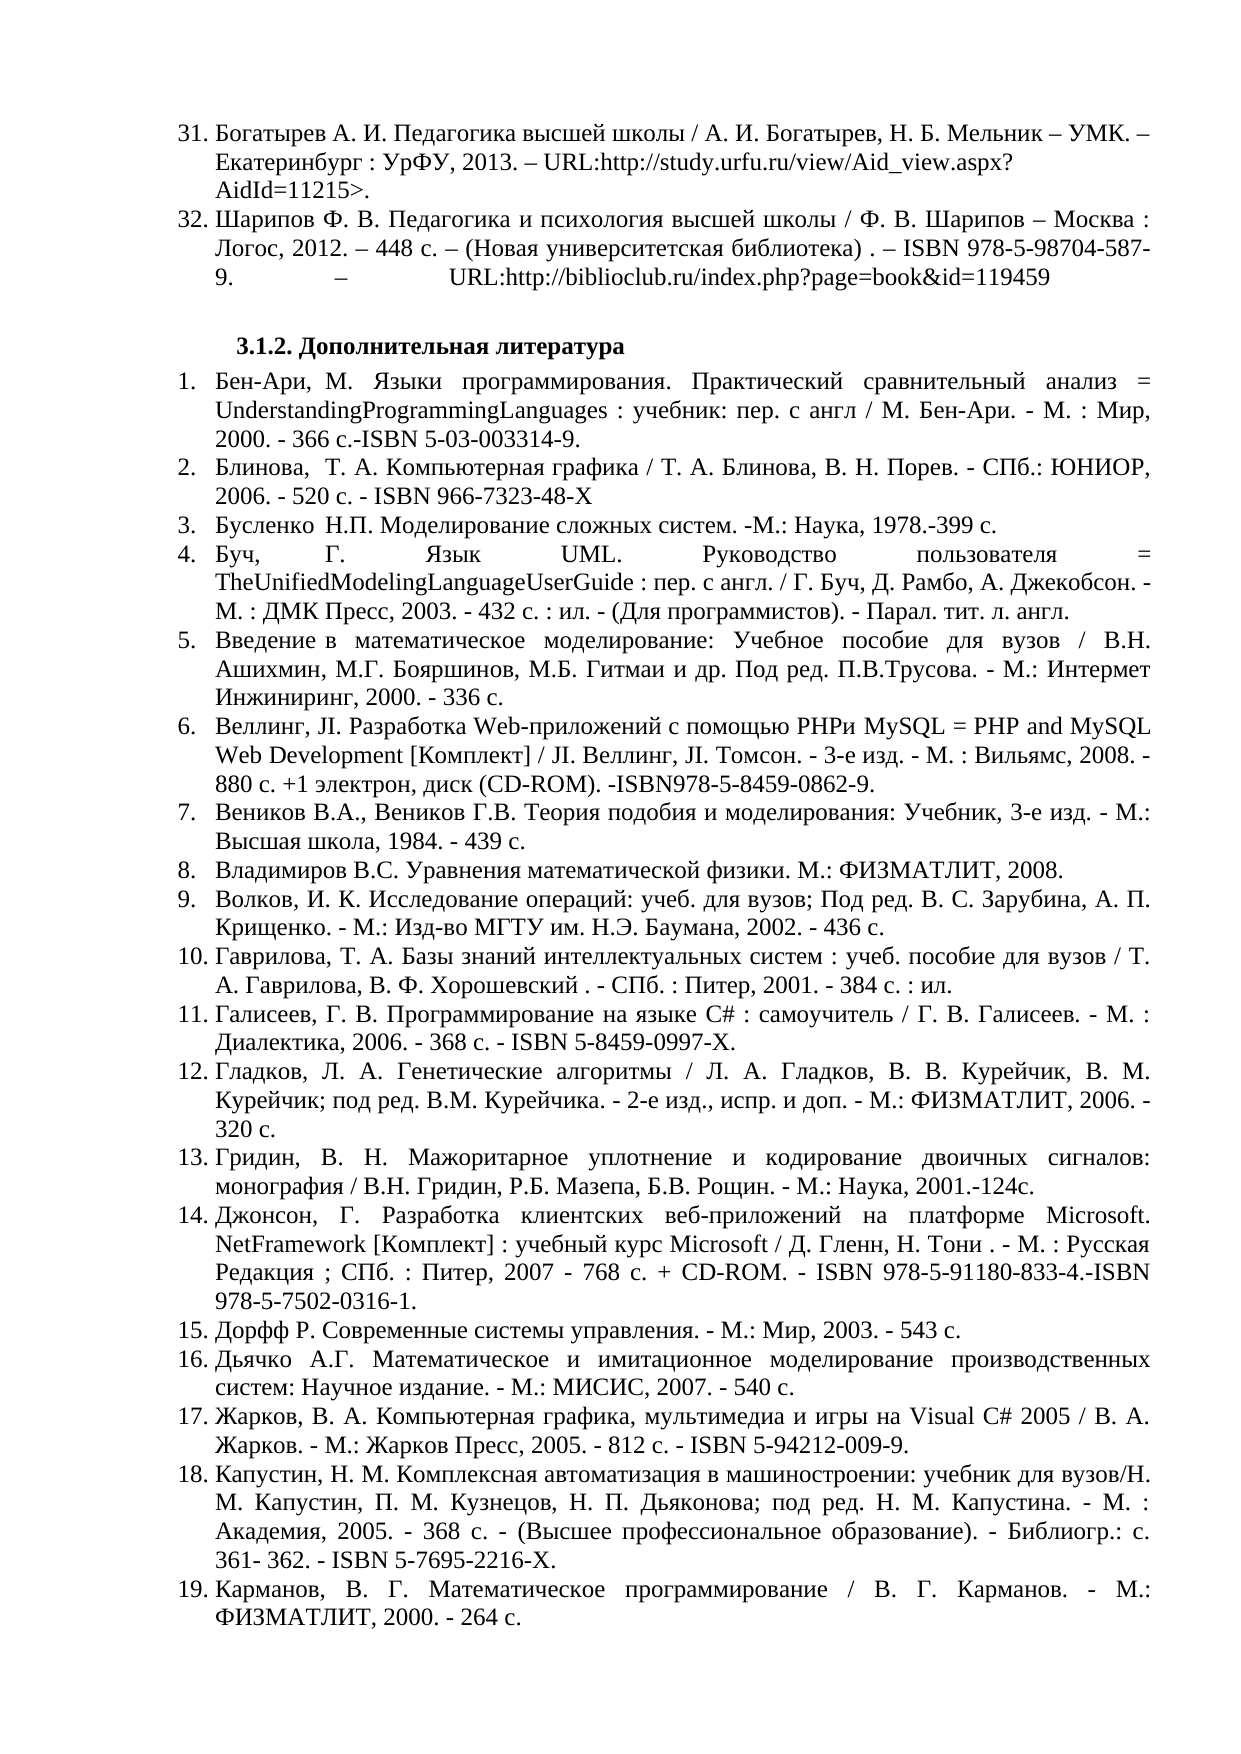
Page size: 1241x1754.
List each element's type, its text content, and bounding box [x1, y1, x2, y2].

list Джонсон, Г. Разработка клиентских веб-приложений на платформе Microsoft. NetFramework [Комплект] : учебный курс Microsoft / Д. Гленн, Н. Тони . - М. : Русская Редакция ; СПб. : Питер, 2007 - 768 с. + CD-ROM. - ISBN 978-5-91180-833-4.-ISBN 978-5-7502-0316-1. [177, 1200, 1152, 1315]
list Гридин, В. Н. Мажоритарное уплотнение и кодирование двоичных сигналов: монография / В.Н. Гридин, Р.Б. Мазепа, Б.В. Рощин. - М.: Наука, 2001.-124с. [177, 1142, 1152, 1200]
list Бен-Ари, М. Языки программирования. Практический сравнительный анализ = UnderstandingProgrammingLanguages : учебник: пер. с англ / М. Бен-Ари. - М. : Мир, 2000. - 366 с.-ISBN 5-03-003314-9. [177, 366, 1152, 452]
list Капустин, Н. М. Комплексная автоматизация в машиностроении: учебник для вузов/Н. М. Капустин, П. М. Кузнецов, Н. П. Дьяконова; под ред. Н. М. Капустина. - М. : Академия, 2005. - 368 с. - (Высшее профессиональное образование). - Библиогр.: с. 361- 362. - ISBN 5-7695-2216-Х. [177, 1459, 1152, 1574]
list Волков, И. К. Исследование операций: учеб. для вузов; Под ред. В. С. Зарубина, А. П. Крищенко. - М.: Изд-во МГТУ им. Н.Э. Баумана, 2002. - 436 с. [177, 884, 1152, 941]
list Галисеев, Г. В. Программирование на языке C# : самоучитель / Г. В. Галисеев. - М. : Диалектика, 2006. - 368 с. - ISBN 5-8459-0997-Х. [177, 999, 1152, 1056]
list Блинова, Т. А. Компьютерная графика / Т. А. Блинова, В. Н. Порев. - СПб.: ЮНИОР, 2006. - 520 с. - ISBN 966-7323-48-Х [177, 452, 1152, 510]
list Жарков, В. А. Компьютерная графика, мультимедиа и игры на Visual C# 2005 / В. А. Жарков. - М.: Жарков Пресс, 2005. - 812 с. - ISBN 5-94212-009-9. [177, 1401, 1152, 1459]
list Введение в математическое моделирование: Учебное пособие для вузов / В.Н. Ашихмин, М.Г. Бояршинов, М.Б. Гитмаи и др. Под ред. П.В.Трусова. - М.: Интермет Инжиниринг, 2000. - 336 с. [177, 625, 1152, 711]
list Бусленко Н.П. Моделирование сложных систем. -М.: Наука, 1978.-399 с. [177, 510, 1152, 539]
list Гаврилова, Т. А. Базы знаний интеллектуальных систем : учеб. пособие для вузов / Т. А. Гаврилова, В. Ф. Хорошевский . - СПб. : Питер, 2001. - 384 с. : ил. [177, 941, 1152, 999]
list Богатырев А. И. Педагогика высшей школы / А. И. Богатырев, Н. Б. Мельник – УМК. – Екатеринбург : УрФУ, 2013. – URL:http://study.urfu.ru/view/Aid_view.aspx?AidId=11215>. [177, 118, 1152, 204]
list 3.1.2. Дополнительная литература [236, 331, 1152, 360]
list Карманов, В. Г. Математическое программирование / В. Г. Карманов. - М.: ФИЗМАТЛИТ, 2000. - 264 с. [177, 1574, 1152, 1631]
list Гладков, Л. А. Генетические алгоритмы / Л. А. Гладков, В. В. Курейчик, В. М. Курейчик; под ред. В.М. Курейчика. - 2-е изд., испр. и доп. - М.: ФИЗМАТЛИТ, 2006. - 320 с. [177, 1056, 1152, 1142]
list Дьячко А.Г. Математическое и имитационное моделирование производственных систем: Научное издание. - М.: МИСИС, 2007. - 540 с. [177, 1344, 1152, 1401]
list Веников В.А., Веников Г.В. Теория подобия и моделирования: Учебник, 3-е изд. - М.: Высшая школа, 1984. - 439 с. [177, 797, 1152, 855]
list Дорфф Р. Современные системы управления. - М.: Мир, 2003. - 543 с. [177, 1315, 1152, 1344]
list Буч, Г. Язык UML. Руководство пользователя = TheUnifiedModelingLanguageUserGuide : пер. с англ. / Г. Буч, Д. Рамбо, А. Джекобсон. - М. : ДМК Пресс, 2003. - 432 с. : ил. - (Для программистов). - Парал. тит. л. англ. [177, 539, 1152, 625]
list Владимиров B.C. Уравнения математической физики. М.: ФИЗМАТЛИТ, 2008. [177, 855, 1152, 884]
list Веллинг, JI. Разработка Web-приложений с помощью РНРи MySQL = РНР and MySQL Web Development [Комплект] / JI. Веллинг, JI. Томсон. - 3-е изд. - М. : Вильямс, 2008. - 880 с. +1 электрон, диск (CD-ROM). -ISBN978-5-8459-0862-9. [177, 711, 1152, 797]
list Шарипов Ф. В. Педагогика и психология высшей школы / Ф. В. Шарипов – Москва : Логос, 2012. – 448 с. – (Новая университетская библиотека) . – ISBN 978-5-98704-587-9. – URL:http://biblioclub.ru/index.php?page=book&id=119459 [177, 204, 1152, 319]
